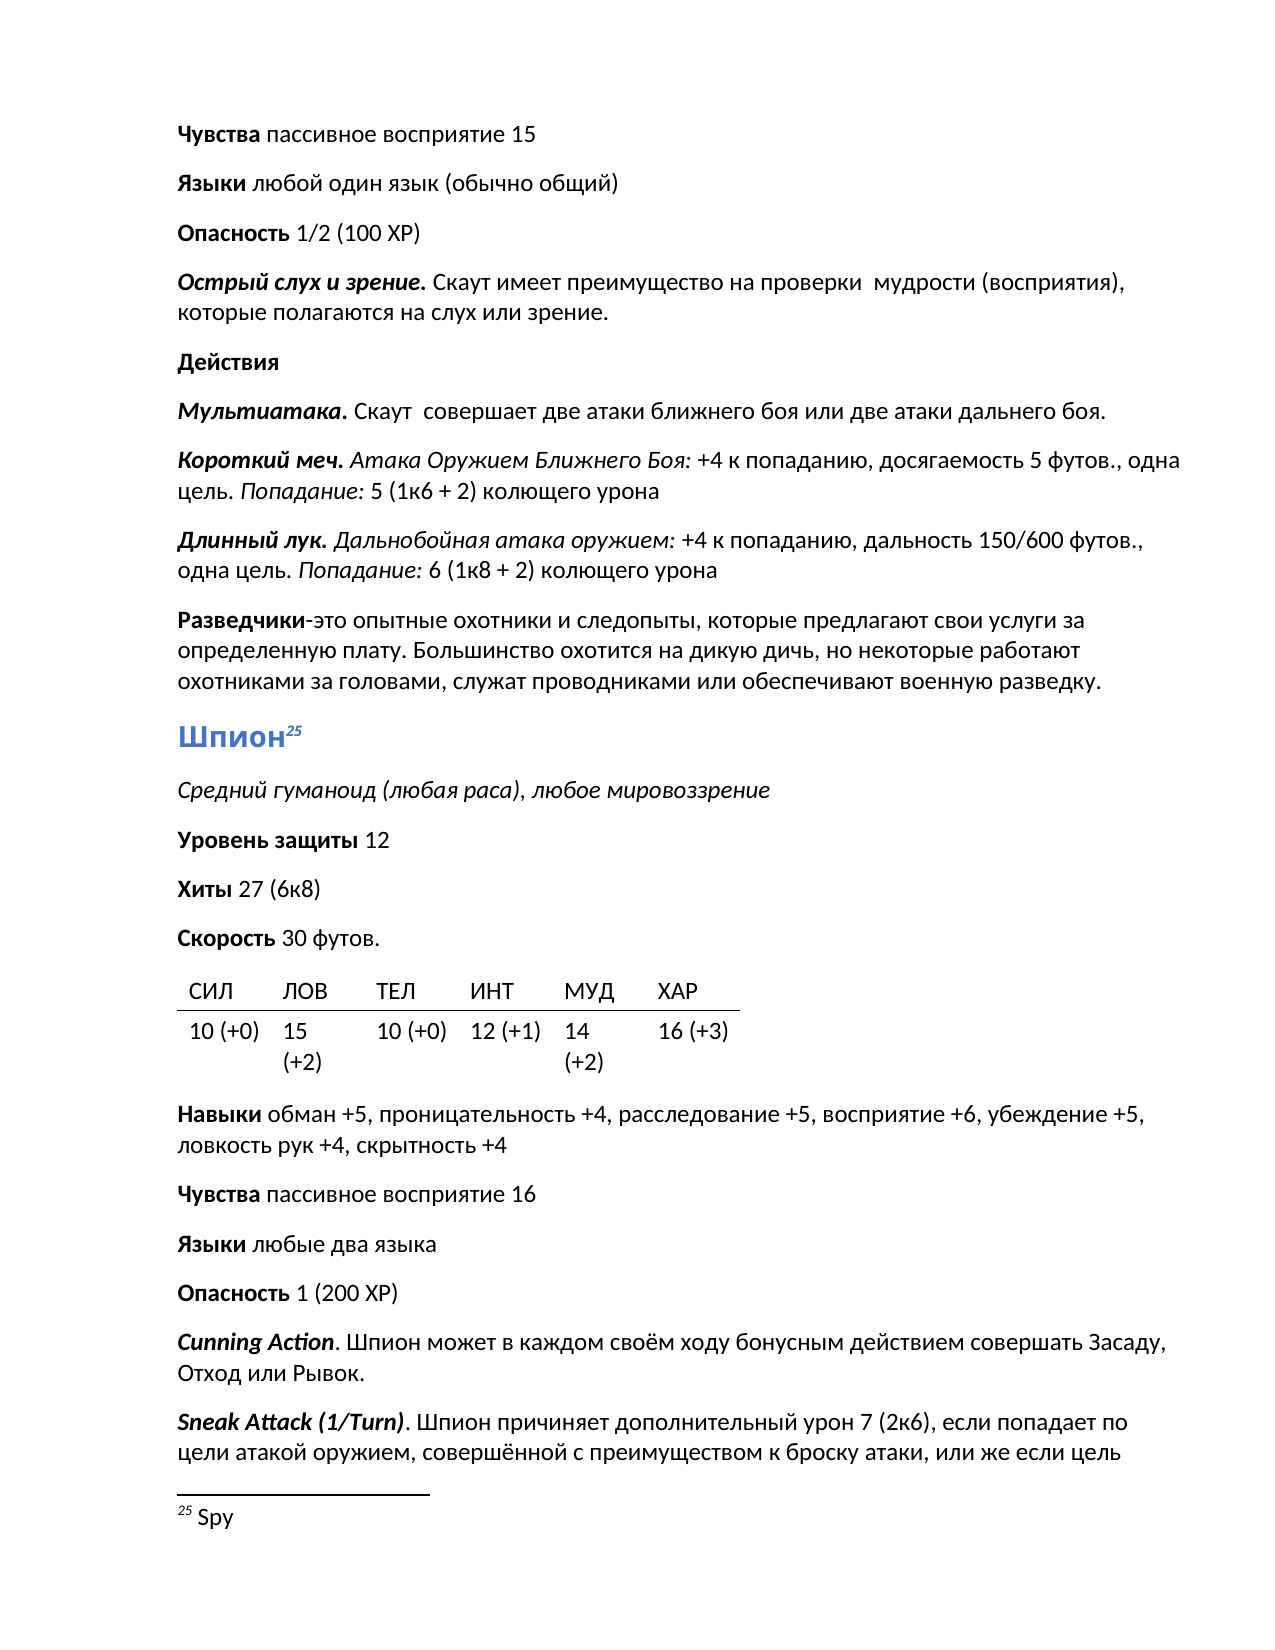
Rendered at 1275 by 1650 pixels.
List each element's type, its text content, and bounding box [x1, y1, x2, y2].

table_cell 12 (+1) [459, 1011, 553, 1080]
table_cell 10 (+0) [177, 1011, 271, 1080]
subtitle Шпион [177, 716, 1186, 756]
table_cell 10 (+0) [365, 1011, 459, 1080]
text Скорость 30 футов. [177, 922, 1186, 953]
text Опасность 1 (200 XP) [177, 1277, 1186, 1307]
table_header ИНТ [459, 972, 553, 1010]
text Длинный лук. Дальнобойная атака оружием: +4 к попаданию, дальность 150/600 футов., одна цель. Попадание: 6 (1к8 + 2) колющего урона [177, 524, 1186, 585]
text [177, 1406, 1186, 1467]
table_cell 15 (+2) [271, 1011, 365, 1080]
text Языки любой один язык (обычно общий) [177, 167, 1186, 198]
text Острый слух и зрение. Скаут имеет преимущество на проверки мудрости (восприятия), которые полагаются на слух или зрение. [177, 266, 1186, 327]
table_header ТЕЛ [365, 972, 459, 1010]
text Действия [177, 346, 1186, 376]
text Короткий меч. Атака Оружием Ближнего Боя: +4 к попаданию, досягаемость 5 футов., одна цель. Попадание: 5 (1к6 + 2) колющего урона [177, 444, 1186, 505]
text Уровень защиты 12 [177, 824, 1186, 854]
text Мультиатака. Скаут совершает две атаки ближнего боя или две атаки дальнего боя. [177, 395, 1186, 426]
table_header СИЛ [177, 972, 271, 1010]
text Средний гуманоид (любая раса), любое мировоззрение [177, 775, 1186, 805]
text Разведчики-это опытные охотники и следопыты, которые предлагают свои услуги за определенную плату. Большинство охотится на дикую дичь, но некоторые работают охотниками за головами, служат проводниками или обеспечивают военную разведку. [177, 604, 1186, 695]
table_header ХАР [646, 972, 740, 1010]
text Навыки обман +5, проницательность +4, расследование +5, восприятие +6, убеждение +5, ловкость рук +4, скрытность +4 [177, 1099, 1186, 1160]
text Языки любые два языка [177, 1228, 1186, 1258]
text Опасность 1/2 (100 XP) [177, 217, 1186, 247]
table_cell 14 (+2) [553, 1011, 646, 1080]
table_header ЛОВ [271, 972, 365, 1010]
text Чувства пассивное восприятие 16 [177, 1178, 1186, 1209]
table_cell 16 (+3) [646, 1011, 740, 1080]
text Чувства пассивное восприятие 15 [177, 118, 1186, 149]
text Хиты 27 (6к8) [177, 873, 1186, 904]
table_header МУД [553, 972, 646, 1010]
text Cunning Action. Шпион может в каждом своём ходу бонусным действием совершать Засаду, Отход или Рывок. [177, 1326, 1186, 1387]
